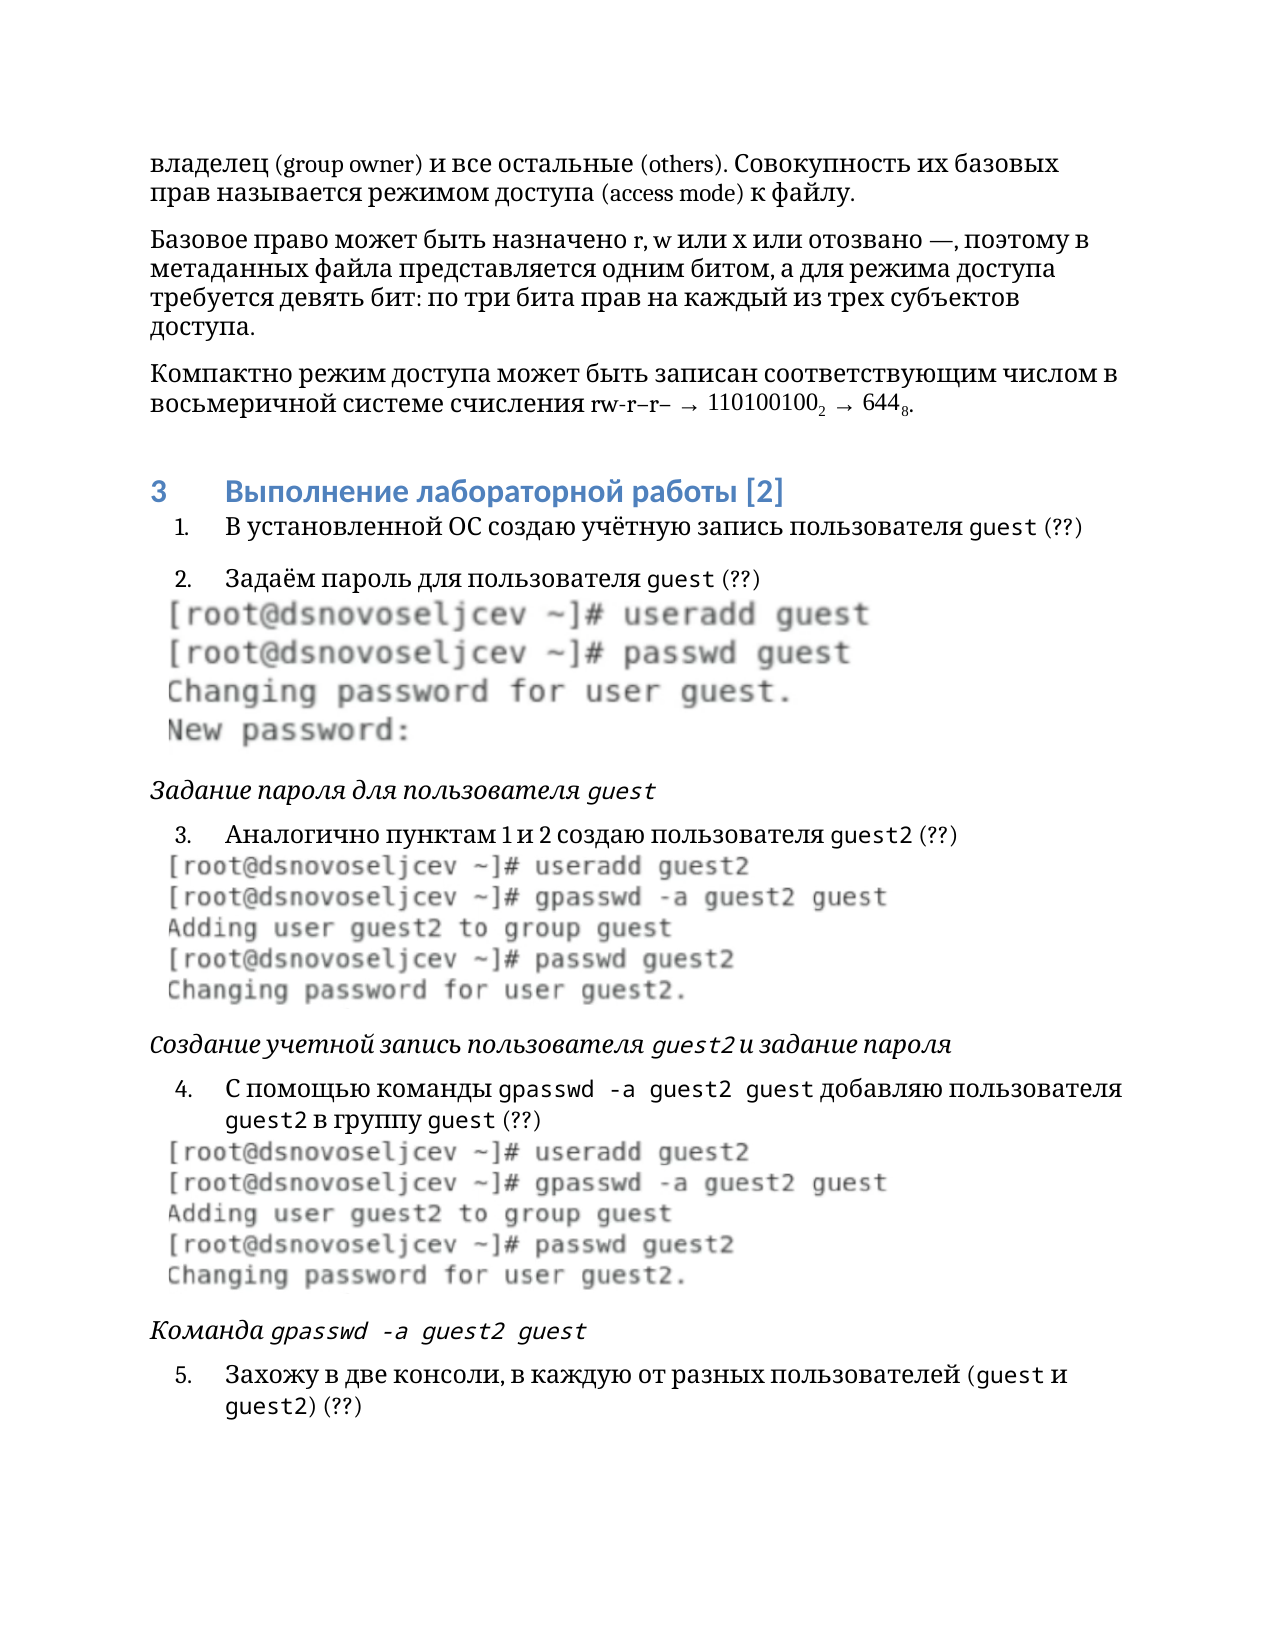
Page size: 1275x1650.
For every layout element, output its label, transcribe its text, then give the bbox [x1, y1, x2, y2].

list В установленной ОС создаю учётную запись пользователя guest (??) [175, 511, 1125, 542]
list Захожу в две консоли, в каждую от разных пользователей (guest и guest2) (??) [175, 1358, 1125, 1421]
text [150, 150, 1125, 207]
text Компактно режим доступа может быть записан соответствующим числом в восьмеричной системе счисления rw-r–r– . [150, 360, 1125, 420]
list Задаём пароль для пользователя guest (??) [175, 563, 1125, 594]
text Команда gpasswd -a guest2 guest [150, 1315, 1125, 1346]
list С помощью команды gpasswd -a guest2 guest добавляю пользователя guest2 в группу guest (??) [175, 1073, 1125, 1136]
subtitle 3 Выполнение лабораторной работы [2] [150, 470, 1125, 511]
text Cоздание учетной запись пользователя guest2 и задание пароля [150, 1029, 1125, 1061]
text Базовое право может быть назначено r, w или х или отозвано —, поэтому в метаданных файла представляется одним битом, а для режима доступа требуется девять бит: по три бита прав на каждый из трех субъектов доступа. [150, 226, 1125, 341]
list Аналогично пунктам 1 и 2 создаю пользователя guest2 (??) [175, 819, 1125, 850]
text Задание пароля для пользователя guest [150, 775, 1125, 806]
